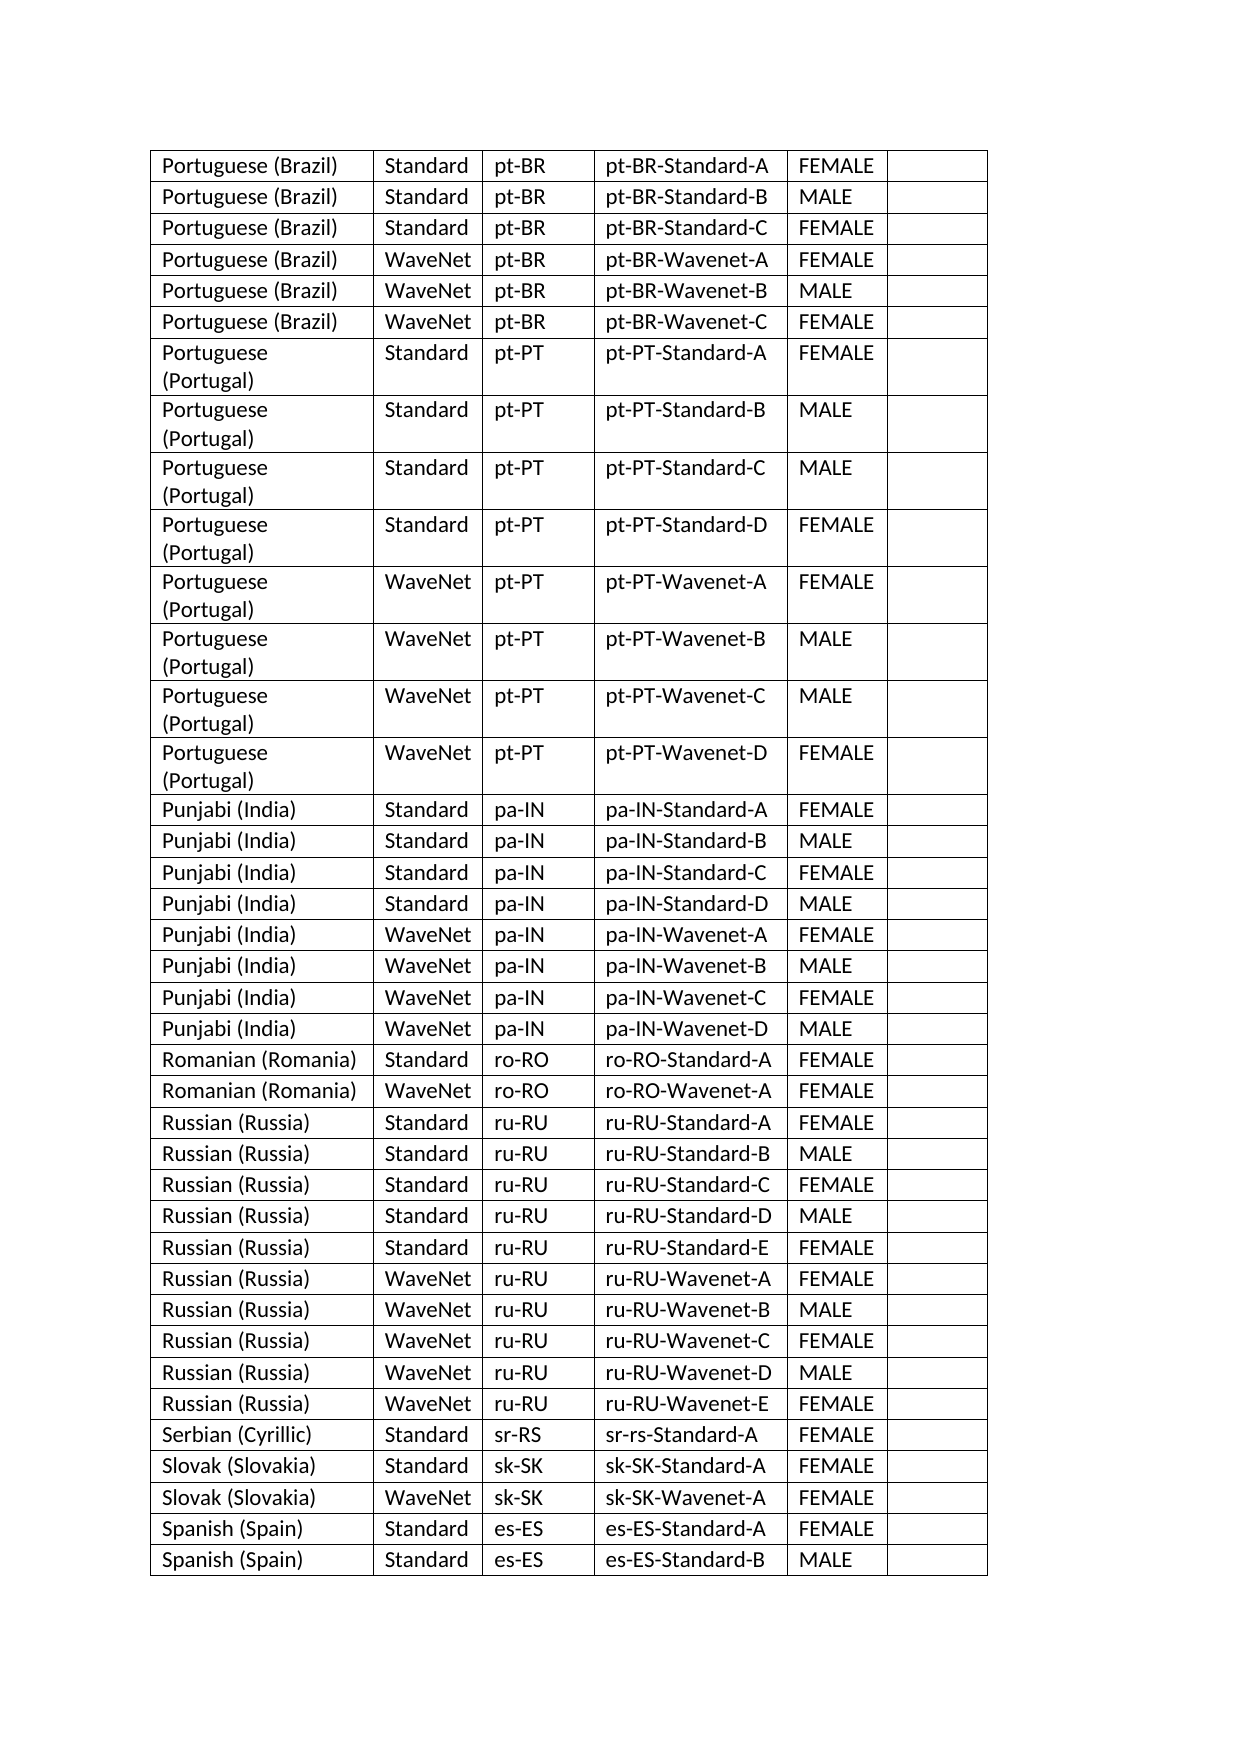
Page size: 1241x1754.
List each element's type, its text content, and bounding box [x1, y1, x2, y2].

table_cell [888, 339, 987, 394]
table_cell sk-SK-Standard-A [595, 1451, 787, 1482]
table_cell WaveNet [374, 307, 482, 337]
table_cell WaveNet [374, 738, 482, 794]
table_cell WaveNet [374, 920, 482, 950]
table_cell ru-RU-Standard-D [595, 1201, 787, 1232]
table_cell pt-BR-Standard-A [595, 151, 787, 181]
table_cell Russian (Russia) [151, 1233, 373, 1263]
table_cell WaveNet [374, 681, 482, 737]
table_cell pt-BR-Standard-B [595, 182, 787, 212]
table_cell ro-RO-Standard-A [595, 1045, 787, 1075]
table_cell pa-IN-Standard-B [595, 826, 787, 857]
table_cell [888, 951, 987, 982]
table_cell Punjabi (India) [151, 795, 373, 825]
table_cell ru-RU [483, 1201, 594, 1232]
table_cell ru-RU-Standard-E [595, 1233, 787, 1263]
table_cell es-ES [483, 1545, 594, 1575]
table_cell pt-PT [483, 681, 594, 737]
table_cell Spanish (Spain) [151, 1514, 373, 1544]
table_cell [888, 567, 987, 623]
table_cell pa-IN [483, 951, 594, 982]
table_cell [888, 738, 987, 794]
table_cell Slovak (Slovakia) [151, 1451, 373, 1482]
table_cell Standard [374, 453, 482, 509]
table_cell Standard [374, 889, 482, 919]
table_cell WaveNet [374, 1483, 482, 1513]
table_cell WaveNet [374, 276, 482, 306]
table_cell FEMALE [788, 245, 887, 275]
table_cell [888, 1139, 987, 1169]
table_cell pt-BR-Standard-C [595, 214, 787, 244]
table_cell pa-IN [483, 920, 594, 950]
table_cell ro-RO [483, 1076, 594, 1107]
table_cell Portuguese (Portugal) [151, 453, 373, 509]
table_cell pt-PT [483, 339, 594, 394]
table_cell pa-IN-Wavenet-B [595, 951, 787, 982]
table_cell FEMALE [788, 1389, 887, 1419]
table_cell [888, 1326, 987, 1357]
table_cell pt-BR-Wavenet-C [595, 307, 787, 337]
table_cell Romanian (Romania) [151, 1076, 373, 1107]
table_cell Portuguese (Portugal) [151, 624, 373, 680]
table_cell Punjabi (India) [151, 951, 373, 982]
table_cell pt-PT [483, 510, 594, 566]
table_cell Punjabi (India) [151, 1014, 373, 1044]
table_cell Standard [374, 396, 482, 452]
table_cell Standard [374, 339, 482, 394]
table_cell Portuguese (Brazil) [151, 307, 373, 337]
table_cell pa-IN-Wavenet-D [595, 1014, 787, 1044]
table_cell ru-RU [483, 1326, 594, 1357]
table_cell Portuguese (Brazil) [151, 214, 373, 244]
table_cell Russian (Russia) [151, 1108, 373, 1138]
table_cell FEMALE [788, 983, 887, 1013]
table_cell Russian (Russia) [151, 1295, 373, 1325]
table_cell pt-PT-Wavenet-C [595, 681, 787, 737]
table_cell [888, 624, 987, 680]
table_cell FEMALE [788, 1045, 887, 1075]
table_cell Spanish (Spain) [151, 1545, 373, 1575]
table_cell pt-PT-Standard-D [595, 510, 787, 566]
table_cell Punjabi (India) [151, 983, 373, 1013]
table_cell Russian (Russia) [151, 1201, 373, 1232]
table_cell WaveNet [374, 983, 482, 1013]
table_cell ru-RU [483, 1358, 594, 1388]
table_cell [888, 214, 987, 244]
table_cell pt-PT-Wavenet-B [595, 624, 787, 680]
table_cell [888, 889, 987, 919]
table_cell Standard [374, 1139, 482, 1169]
table_cell Portuguese (Brazil) [151, 182, 373, 212]
table_cell ru-RU [483, 1389, 594, 1419]
table_cell [888, 307, 987, 337]
table_cell Standard [374, 826, 482, 857]
table_cell pt-PT-Wavenet-D [595, 738, 787, 794]
table_cell Portuguese (Brazil) [151, 151, 373, 181]
table_cell Portuguese (Portugal) [151, 396, 373, 452]
table_cell FEMALE [788, 510, 887, 566]
table_cell [888, 1170, 987, 1200]
table_cell [888, 510, 987, 566]
table_cell FEMALE [788, 1326, 887, 1357]
table_cell [888, 453, 987, 509]
table_cell pt-PT [483, 738, 594, 794]
table_cell [888, 1420, 987, 1450]
table_cell pt-BR [483, 182, 594, 212]
table_cell Standard [374, 1201, 482, 1232]
table_cell [888, 1014, 987, 1044]
table_cell ru-RU-Wavenet-D [595, 1358, 787, 1388]
table_cell pt-BR [483, 245, 594, 275]
table_cell ro-RO [483, 1045, 594, 1075]
table_cell [888, 1358, 987, 1388]
table_cell pt-BR [483, 214, 594, 244]
table_cell WaveNet [374, 951, 482, 982]
table_cell WaveNet [374, 1014, 482, 1044]
table_cell Standard [374, 1514, 482, 1544]
table_cell Portuguese (Brazil) [151, 276, 373, 306]
table_cell WaveNet [374, 1389, 482, 1419]
table_cell [888, 920, 987, 950]
table_cell ro-RO-Wavenet-A [595, 1076, 787, 1107]
table_cell sr-RS [483, 1420, 594, 1450]
table_cell sr-rs-Standard-A [595, 1420, 787, 1450]
table_cell MALE [788, 1139, 887, 1169]
table_cell Russian (Russia) [151, 1389, 373, 1419]
table_cell FEMALE [788, 1233, 887, 1263]
table_cell WaveNet [374, 567, 482, 623]
table_cell [888, 396, 987, 452]
table_cell pt-PT [483, 396, 594, 452]
table_cell MALE [788, 889, 887, 919]
table_cell Standard [374, 1420, 482, 1450]
table_cell WaveNet [374, 1295, 482, 1325]
table_cell ru-RU [483, 1233, 594, 1263]
table_cell FEMALE [788, 1076, 887, 1107]
table_cell [888, 1045, 987, 1075]
table_cell MALE [788, 1545, 887, 1575]
table_cell Punjabi (India) [151, 858, 373, 888]
table_cell Russian (Russia) [151, 1139, 373, 1169]
table_cell WaveNet [374, 1326, 482, 1357]
table_cell Standard [374, 510, 482, 566]
table_cell Standard [374, 1233, 482, 1263]
table_cell FEMALE [788, 1451, 887, 1482]
table_cell FEMALE [788, 738, 887, 794]
table_cell FEMALE [788, 307, 887, 337]
table_cell sk-SK [483, 1451, 594, 1482]
table_cell FEMALE [788, 339, 887, 394]
table_cell [888, 1295, 987, 1325]
table_cell pa-IN [483, 889, 594, 919]
table_cell [888, 983, 987, 1013]
table_cell Punjabi (India) [151, 920, 373, 950]
table_cell FEMALE [788, 214, 887, 244]
table_cell MALE [788, 624, 887, 680]
table_cell sk-SK [483, 1483, 594, 1513]
table_cell es-ES-Standard-A [595, 1514, 787, 1544]
table_cell [888, 1108, 987, 1138]
table_cell MALE [788, 951, 887, 982]
table_cell MALE [788, 1014, 887, 1044]
table_cell Standard [374, 858, 482, 888]
table_cell MALE [788, 453, 887, 509]
table_cell pt-PT-Wavenet-A [595, 567, 787, 623]
table_cell WaveNet [374, 624, 482, 680]
table_cell [888, 276, 987, 306]
table_cell MALE [788, 826, 887, 857]
table_cell Standard [374, 182, 482, 212]
table_cell Punjabi (India) [151, 826, 373, 857]
table_cell pa-IN [483, 826, 594, 857]
table_cell Standard [374, 795, 482, 825]
table_cell pa-IN [483, 1014, 594, 1044]
table_cell FEMALE [788, 1170, 887, 1200]
table_cell sk-SK-Wavenet-A [595, 1483, 787, 1513]
table_cell ru-RU-Standard-C [595, 1170, 787, 1200]
table_cell Portuguese (Portugal) [151, 681, 373, 737]
table_cell Standard [374, 1045, 482, 1075]
table_cell [888, 151, 987, 181]
table_cell [888, 1233, 987, 1263]
table_cell MALE [788, 276, 887, 306]
table_cell pt-PT-Standard-A [595, 339, 787, 394]
table_cell ru-RU [483, 1264, 594, 1294]
table_cell Portuguese (Portugal) [151, 738, 373, 794]
table_cell FEMALE [788, 1420, 887, 1450]
table_cell pa-IN-Standard-A [595, 795, 787, 825]
table_cell FEMALE [788, 1264, 887, 1294]
table_cell FEMALE [788, 795, 887, 825]
table_cell [888, 826, 987, 857]
table_cell pa-IN [483, 858, 594, 888]
table_cell [888, 245, 987, 275]
table_cell [888, 1514, 987, 1544]
table_cell pt-PT-Standard-B [595, 396, 787, 452]
table_cell pt-PT [483, 453, 594, 509]
table_cell pa-IN-Standard-D [595, 889, 787, 919]
table_cell ru-RU [483, 1139, 594, 1169]
table_cell FEMALE [788, 858, 887, 888]
table_cell Portuguese (Portugal) [151, 510, 373, 566]
table_cell Romanian (Romania) [151, 1045, 373, 1075]
table_cell pa-IN-Wavenet-A [595, 920, 787, 950]
table_cell [888, 1389, 987, 1419]
table_cell ru-RU [483, 1170, 594, 1200]
table_cell ru-RU [483, 1108, 594, 1138]
table_cell Serbian (Cyrillic) [151, 1420, 373, 1450]
table_cell WaveNet [374, 1264, 482, 1294]
table_cell MALE [788, 396, 887, 452]
table_cell [888, 1483, 987, 1513]
table_cell WaveNet [374, 1076, 482, 1107]
table_cell [888, 1264, 987, 1294]
table_cell [888, 858, 987, 888]
table_cell FEMALE [788, 567, 887, 623]
table_cell MALE [788, 681, 887, 737]
table_cell pt-BR [483, 151, 594, 181]
table_cell Standard [374, 1108, 482, 1138]
table_cell Standard [374, 151, 482, 181]
table_cell pt-BR [483, 307, 594, 337]
table_cell pt-BR [483, 276, 594, 306]
table_cell Slovak (Slovakia) [151, 1483, 373, 1513]
table_cell Portuguese (Portugal) [151, 567, 373, 623]
table_cell FEMALE [788, 1514, 887, 1544]
table_cell Portuguese (Brazil) [151, 245, 373, 275]
table_cell [888, 1201, 987, 1232]
table_cell [888, 795, 987, 825]
table_cell FEMALE [788, 920, 887, 950]
table_cell MALE [788, 182, 887, 212]
table_cell Russian (Russia) [151, 1264, 373, 1294]
table_cell Russian (Russia) [151, 1170, 373, 1200]
table_cell FEMALE [788, 151, 887, 181]
table_cell Standard [374, 1170, 482, 1200]
table_cell FEMALE [788, 1483, 887, 1513]
table_cell MALE [788, 1358, 887, 1388]
table_cell ru-RU-Standard-A [595, 1108, 787, 1138]
table_cell [888, 1076, 987, 1107]
table_cell pa-IN [483, 795, 594, 825]
table_cell es-ES [483, 1514, 594, 1544]
table_cell pa-IN-Standard-C [595, 858, 787, 888]
table_cell pt-PT [483, 624, 594, 680]
table_cell Standard [374, 1451, 482, 1482]
table_cell ru-RU-Wavenet-E [595, 1389, 787, 1419]
table_cell ru-RU [483, 1295, 594, 1325]
table_cell Standard [374, 1545, 482, 1575]
table_cell Russian (Russia) [151, 1326, 373, 1357]
table_cell MALE [788, 1201, 887, 1232]
table_cell ru-RU-Standard-B [595, 1139, 787, 1169]
table_cell WaveNet [374, 245, 482, 275]
table_cell Russian (Russia) [151, 1358, 373, 1388]
table_cell Punjabi (India) [151, 889, 373, 919]
table_cell pa-IN-Wavenet-C [595, 983, 787, 1013]
table_cell pa-IN [483, 983, 594, 1013]
table_cell pt-BR-Wavenet-A [595, 245, 787, 275]
table_cell pt-PT [483, 567, 594, 623]
table_cell es-ES-Standard-B [595, 1545, 787, 1575]
table_cell Portuguese (Portugal) [151, 339, 373, 394]
table_cell ru-RU-Wavenet-A [595, 1264, 787, 1294]
table_cell WaveNet [374, 1358, 482, 1388]
table_cell [888, 1545, 987, 1575]
table_cell [888, 182, 987, 212]
table_cell [888, 1451, 987, 1482]
table_cell [888, 681, 987, 737]
table_cell pt-BR-Wavenet-B [595, 276, 787, 306]
table_cell ru-RU-Wavenet-B [595, 1295, 787, 1325]
table_cell FEMALE [788, 1108, 887, 1138]
table_cell pt-PT-Standard-C [595, 453, 787, 509]
table_cell MALE [788, 1295, 887, 1325]
table_cell Standard [374, 214, 482, 244]
table_cell ru-RU-Wavenet-C [595, 1326, 787, 1357]
